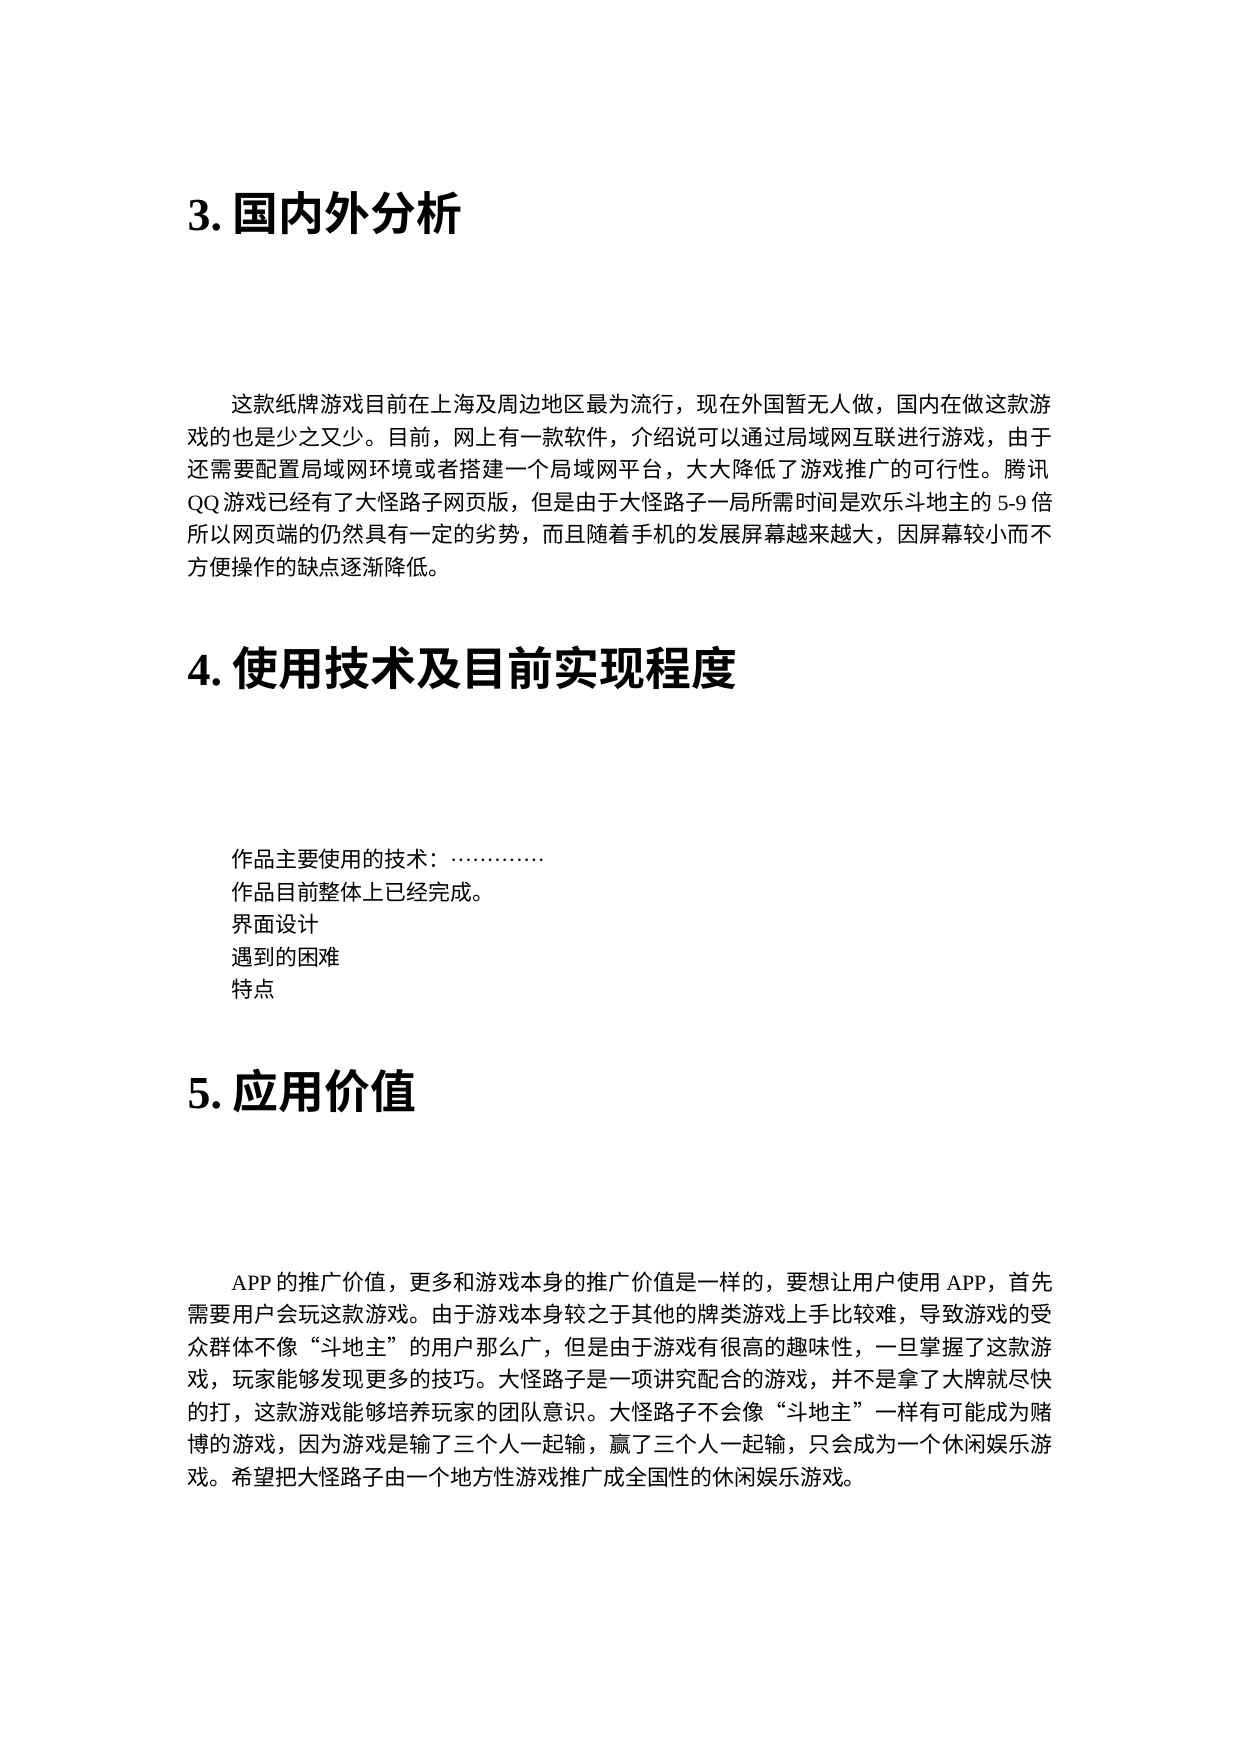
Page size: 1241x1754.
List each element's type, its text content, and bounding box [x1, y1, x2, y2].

subtitle 应用价值 [187, 1040, 1053, 1137]
text 界面设计 [187, 907, 1053, 939]
text 作品目前整体上已经完成。 [187, 874, 1053, 907]
text 遇到的困难 [187, 939, 1053, 972]
text 这款纸牌游戏目前在上海及周边地区最为流行，现在外国暂无人做，国内在做这款游戏的也是少之又少。目前，网上有一款软件，介绍说可以通过局域网互联进行游戏，由于还需要配置局域网环境或者搭建一个局域网平台，大大降低了游戏推广的可行性。腾讯QQ游戏已经有了大怪路子网页版，但是由于大怪路子一局所需时间是欢乐斗地主的5-9倍，所以网页端的仍然具有一定的劣势，而且随着手机的发展屏幕越来越大，因屏幕较小而不方便操作的缺点逐渐降低。 [187, 387, 1053, 582]
subtitle 使用技术及目前实现程度 [187, 617, 1053, 714]
subtitle 国内外分析 [187, 162, 1053, 259]
text APP的推广价值，更多和游戏本身的推广价值是一样的，要想让用户使用APP，首先需要用户会玩这款游戏。由于游戏本身较之于其他的牌类游戏上手比较难，导致游戏的受众群体不像“斗地主”的用户那么广，但是由于游戏有很高的趣味性，一旦掌握了这款游戏，玩家能够发现更多的技巧。大怪路子是一项讲究配合的游戏，并不是拿了大牌就尽快的打，这款游戏能够培养玩家的团队意识。大怪路子不会像“斗地主”一样有可能成为赌博的游戏，因为游戏是输了三个人一起输，赢了三个人一起输，只会成为一个休闲娱乐游戏。希望把大怪路子由一个地方性游戏推广成全国性的休闲娱乐游戏。 [187, 1264, 1053, 1492]
text 特点 [187, 972, 1053, 1004]
text 作品主要使用的技术：············· [187, 842, 1053, 874]
